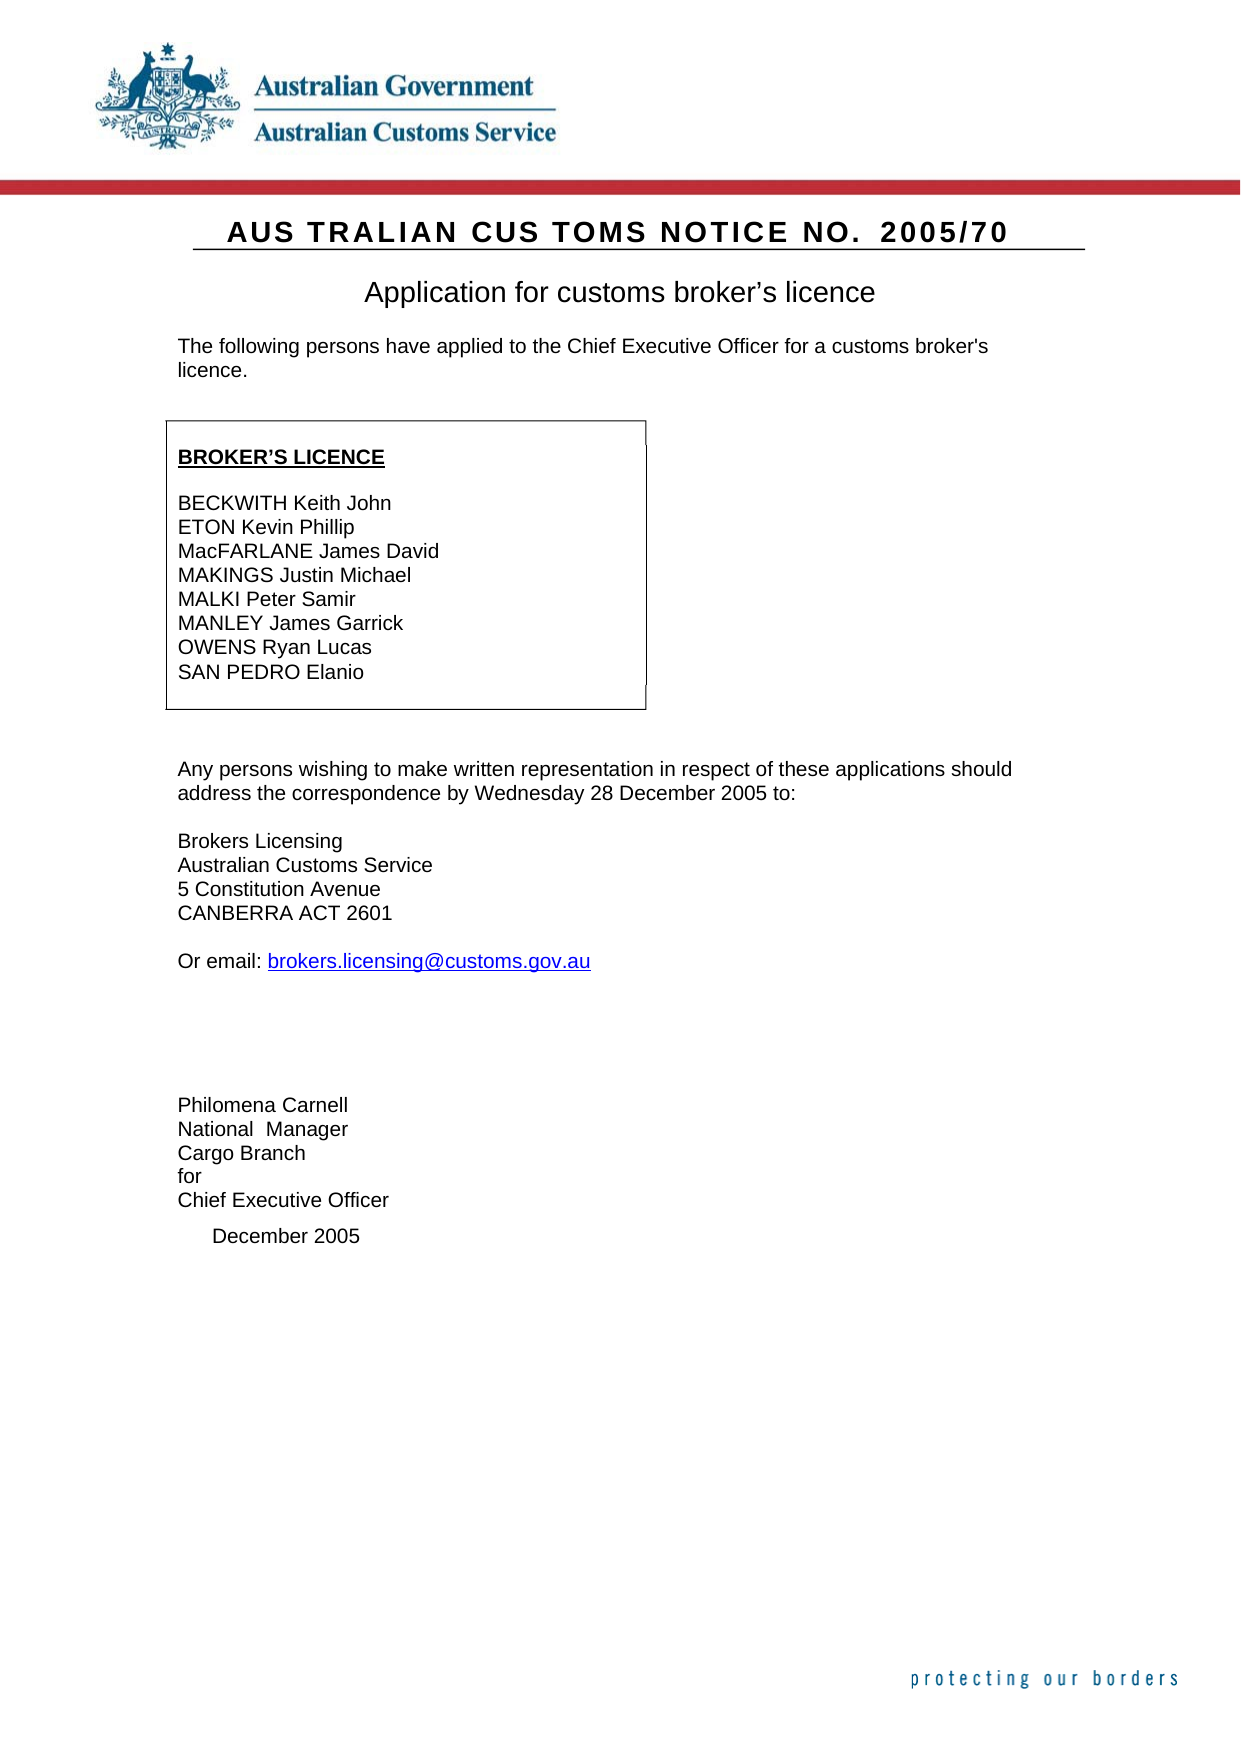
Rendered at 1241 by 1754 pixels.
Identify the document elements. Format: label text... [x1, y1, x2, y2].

table_cell SAN PEDRO Elanio [167, 661, 459, 709]
text CANBERRA ACT 2601 [177, 901, 1240, 924]
text for [177, 1164, 1240, 1188]
table_cell OWENS Ryan Lucas [167, 637, 459, 661]
text Or email: brokers.licensing@customs.gov.au [177, 949, 1240, 973]
table_cell MacFARLANE James David [167, 541, 459, 565]
table_cell MALKI Peter Samir [167, 589, 459, 613]
picture [911, 1670, 1178, 1689]
table_header BROKER’S LICENCE [167, 421, 459, 481]
text Brokers Licensing Australian Customs Service 5 Constitution Avenue [177, 829, 435, 901]
text Chief Executive Officer December 2005 [177, 1188, 391, 1248]
title AUS TRALIAN CUS TOMS NOTICE NO. 2005/70 [226, 215, 1014, 249]
text Application for customs broker’s licence [226, 275, 1014, 308]
text The following persons have applied to the Chief Executive Officer for a customs broker's licence. [177, 334, 991, 382]
table_cell MANLEY James Garrick [167, 613, 459, 637]
text Philomena Carnell National Manager Cargo Branch [177, 1092, 348, 1164]
text Any persons wishing to make written representation in respect of these applications should address the correspondence by Wednesday 28 December 2005 to: [177, 757, 1085, 805]
table_cell MAKINGS Justin Michael [167, 565, 459, 589]
table_cell BECKWITH Keith John [167, 481, 459, 517]
table_cell ETON Kevin Phillip [167, 517, 459, 541]
picture [0, 42, 1241, 196]
